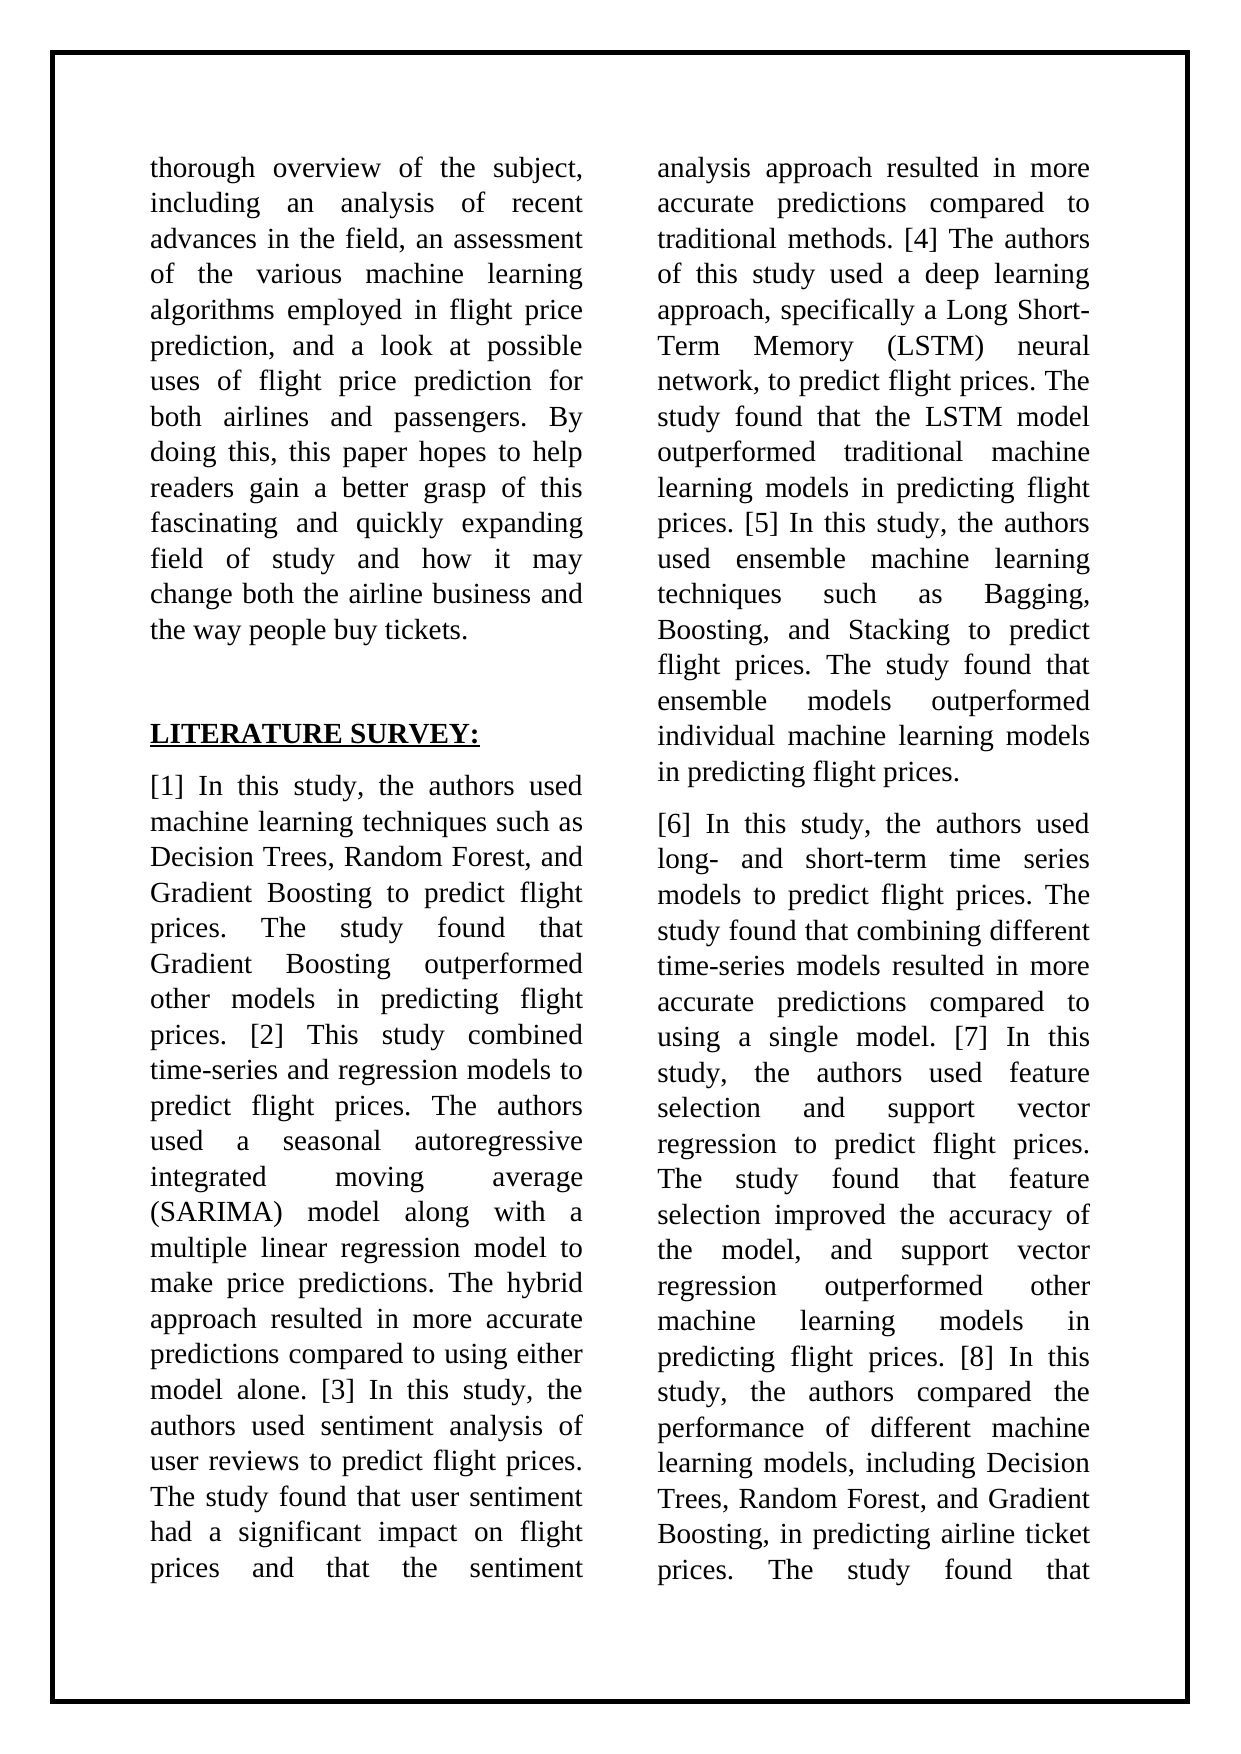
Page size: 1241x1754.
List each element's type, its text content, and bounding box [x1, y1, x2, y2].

text [1] In this study, the authors used machine learning techniques such as Decision Trees, Random Forest, and Gradient Boosting to predict flight prices. The study found that Gradient Boosting outperformed other models in predicting flight prices. [2] This study combined time-series and regression models to predict flight prices. The authors used a seasonal autoregressive integrated moving average (SARIMA) model along with a multiple linear regression model to make price predictions. The hybrid approach resulted in more accurate predictions compared to using either model alone. [3] In this study, the authors used sentiment analysis of user reviews to predict flight prices. The study found that user sentiment had a significant impact on flight prices and that the sentiment analysis approach resulted in more accurate predictions compared to traditional methods. [4] The authors of this study used a deep learning approach, specifically a Long Short-Term Memory (LSTM) neural network, to predict flight prices. The study found that the LSTM model outperformed traditional machine learning models in predicting flight prices. [5] In this study, the authors used ensemble machine learning techniques such as Bagging, Boosting, and Stacking to predict flight prices. The study found that ensemble models outperformed individual machine learning models in predicting flight prices. [657, 150, 1090, 787]
text LITERATURE SURVEY: [150, 716, 583, 750]
text [1] In this study, the authors used machine learning techniques such as Decision Trees, Random Forest, and Gradient Boosting to predict flight prices. The study found that Gradient Boosting outperformed other models in predicting flight prices. [2] This study combined time-series and regression models to predict flight prices. The authors used a seasonal autoregressive integrated moving average (SARIMA) model along with a multiple linear regression model to make price predictions. The hybrid approach resulted in more accurate predictions compared to using either model alone. [3] In this study, the authors used sentiment analysis of user reviews to predict flight prices. The study found that user sentiment had a significant impact on flight prices and that the sentiment analysis approach resulted in more accurate predictions compared to traditional methods. [4] The authors of this study used a deep learning approach, specifically a Long Short-Term Memory (LSTM) neural network, to predict flight prices. The study found that the LSTM model outperformed traditional machine learning models in predicting flight prices. [5] In this study, the authors used ensemble machine learning techniques such as Bagging, Boosting, and Stacking to predict flight prices. The study found that ensemble models outperformed individual machine learning models in predicting flight prices. [150, 768, 583, 1583]
